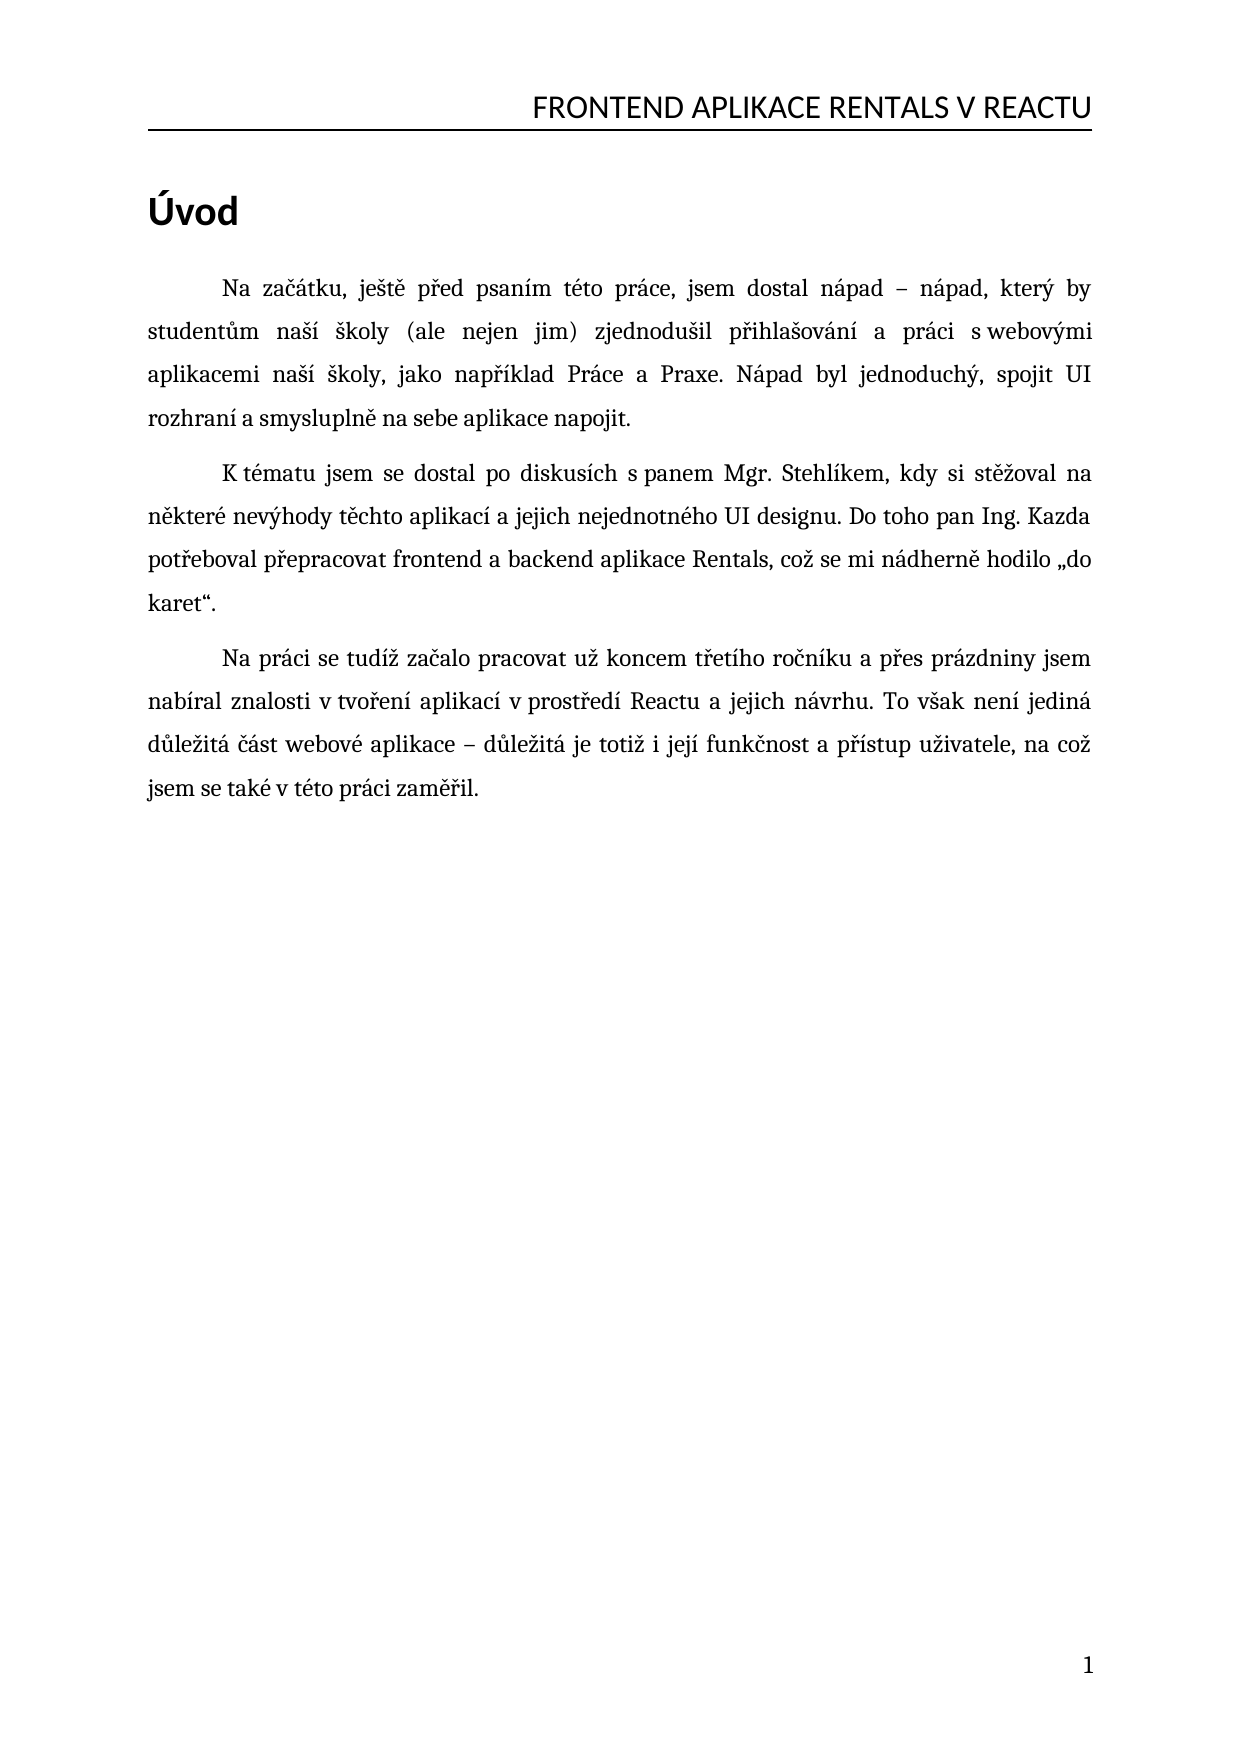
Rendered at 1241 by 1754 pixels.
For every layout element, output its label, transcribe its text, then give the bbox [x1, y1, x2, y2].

text K tématu jsem se dostal po diskusích s panem Mgr. Stehlíkem, kdy si stěžoval na některé nevýhody těchto aplikací a jejich nejednotného UI designu. Do toho pan Ing. Kazda potřeboval přepracovat frontend a backend aplikace Rentals, což se mi nádherně hodilo „do karet“. [148, 459, 1092, 617]
text Na začátku, ještě před psaním této práce, jsem dostal nápad – nápad, který by studentům naší školy (ale nejen jim) zjednodušil přihlašování a práci s webovými aplikacemi naší školy, jako například Práce a Praxe. Nápad byl jednoduchý, spojit UI rozhraní a smysluplně na sebe aplikace napojit. [148, 274, 1092, 432]
text Na práci se tudíž začalo pracovat už koncem třetího ročníku a přes prázdniny jsem nabíral znalosti v tvoření aplikací v prostředí Reactu a jejich návrhu. To však není jediná důležitá část webové aplikace – důležitá je totiž i její funkčnost a přístup uživatele, na což jsem se také v této práci zaměřil. [148, 644, 1092, 802]
text Úvod [148, 185, 1092, 236]
